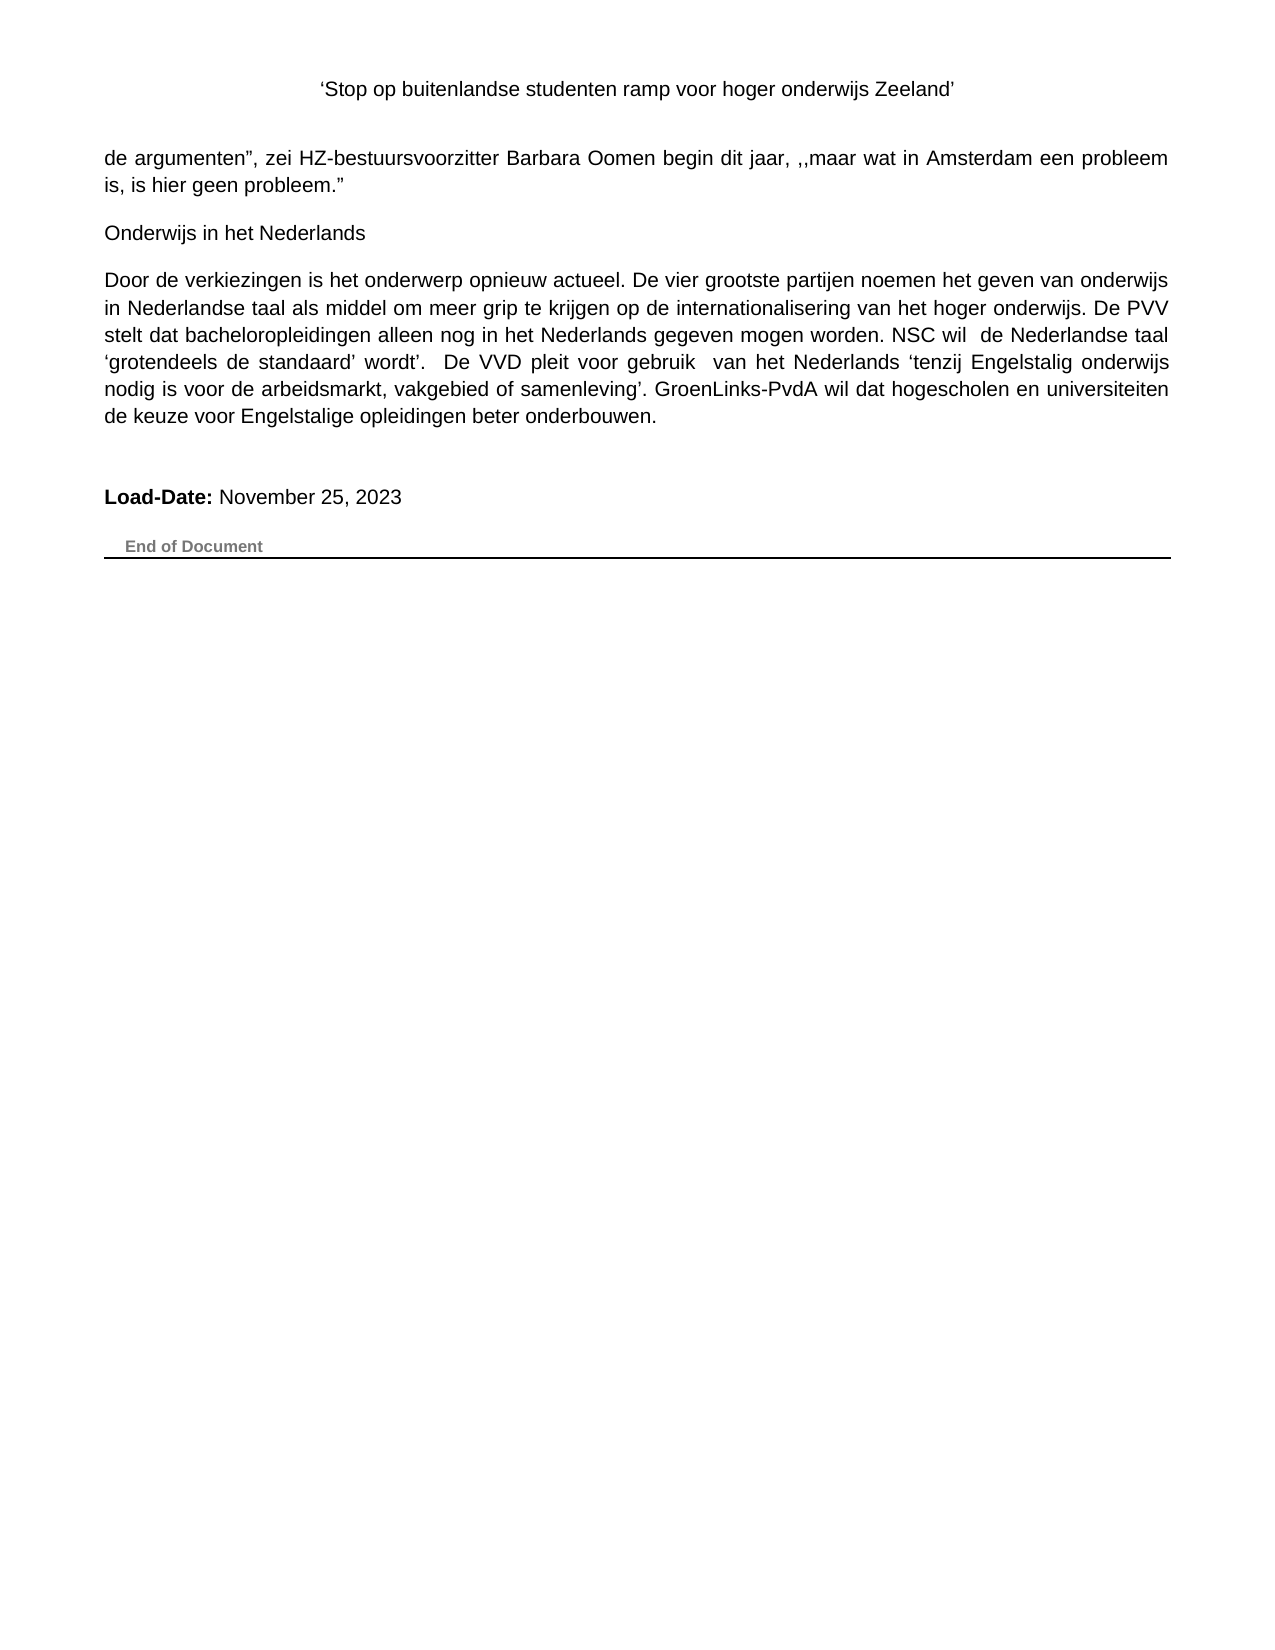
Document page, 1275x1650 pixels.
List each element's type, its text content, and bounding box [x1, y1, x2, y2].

text Load-Date: November 25, 2023 [104, 453, 1171, 508]
text End of Document [125, 537, 1171, 556]
text Door de verkiezingen is het onderwerp opnieuw actueel. De vier grootste partijen noemen het geven van onderwijs in Nederlandse taal als middel om meer grip te krijgen op de internationalisering van het hoger onderwijs. De PVV stelt dat bacheloropleidingen alleen nog in het Nederlands gegeven mogen worden. NSC wil de Nederlandse taal ‘grotendeels de standaard’ wordt’. De VVD pleit voor gebruik van het Nederlands ‘tenzij Engelstalig onderwijs nodig is voor de arbeidsmarkt, vakgebied of samenleving’. GroenLinks-PvdA wil dat hogescholen en universiteiten de keuze voor Engelstalige opleidingen beter onderbouwen. [104, 265, 1171, 428]
text Onderwijs in het Nederlands [104, 217, 1171, 244]
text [104, 142, 1171, 196]
